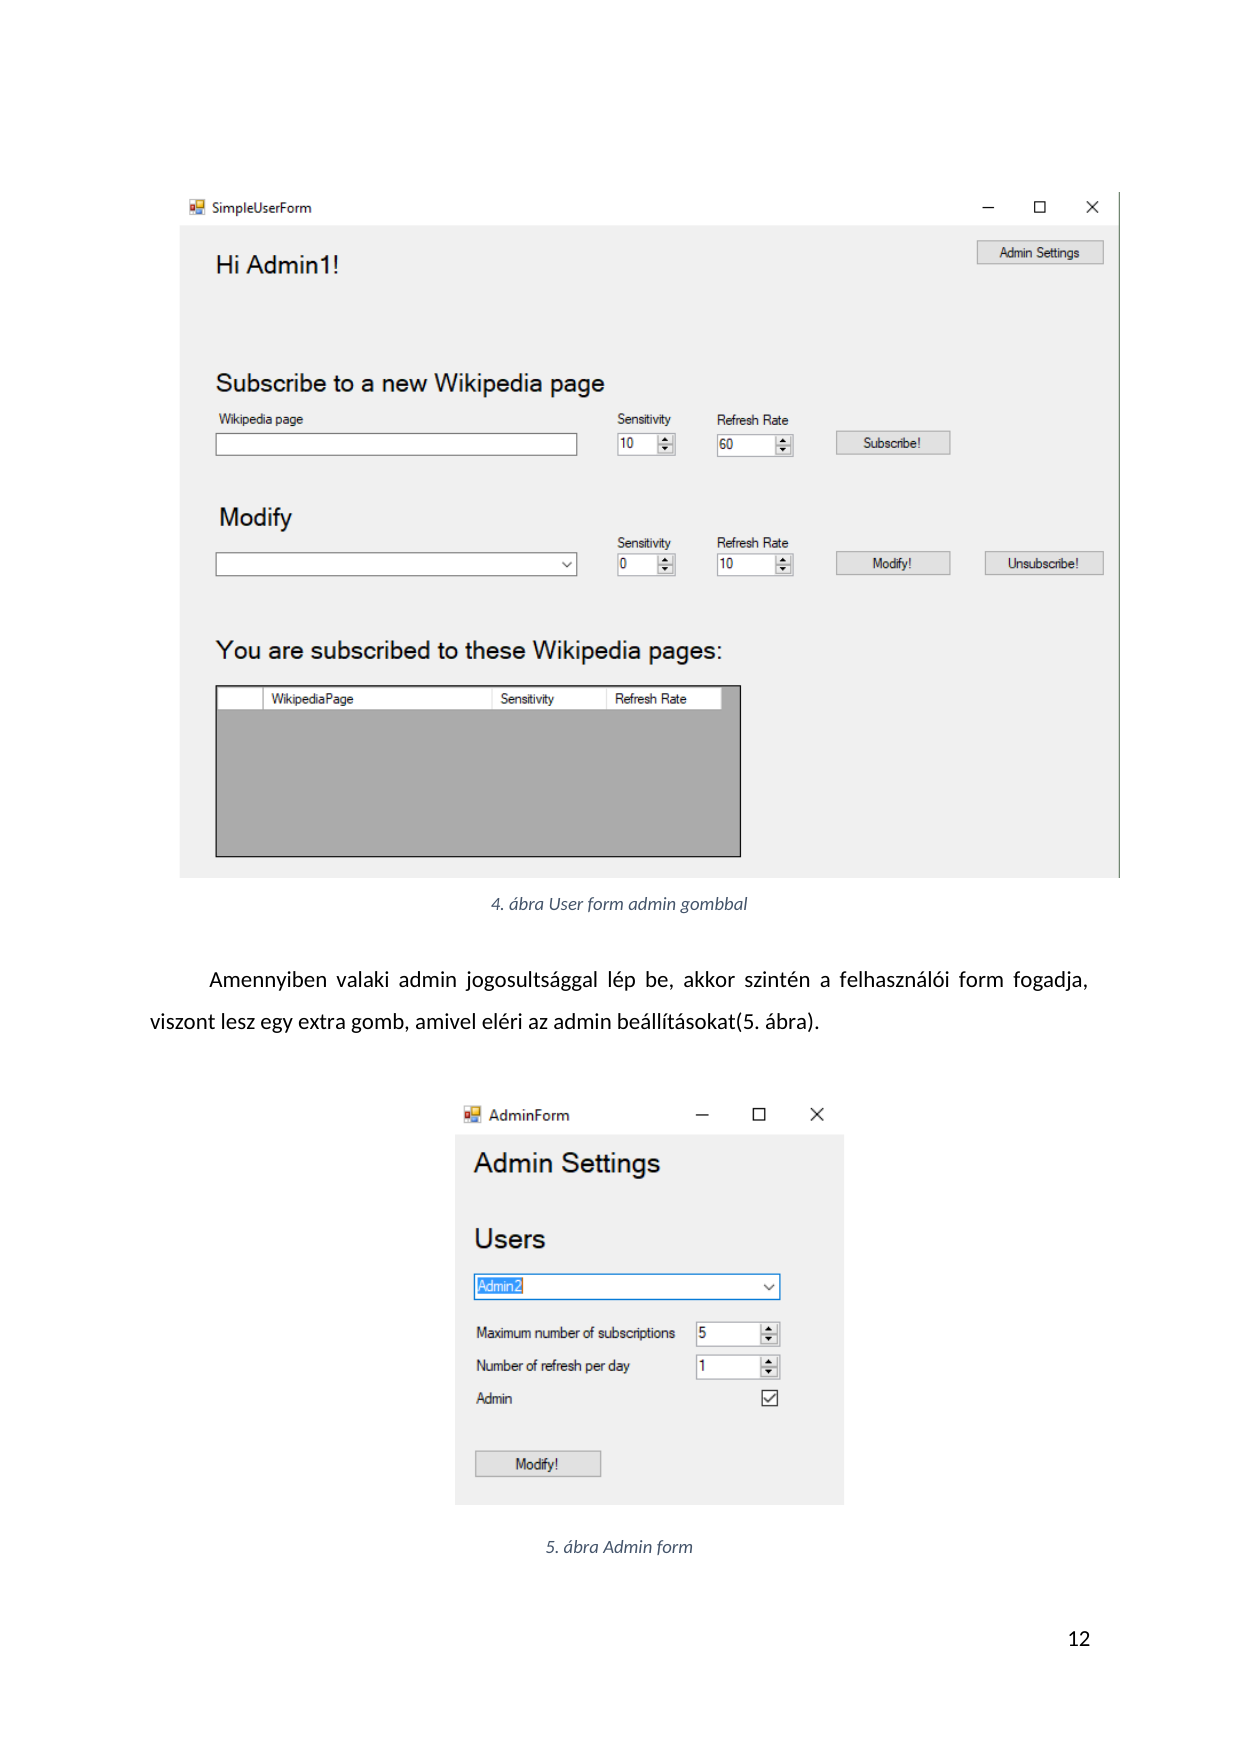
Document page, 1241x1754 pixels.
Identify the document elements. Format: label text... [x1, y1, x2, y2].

text 4. ábra User form admin gombbal [150, 892, 1090, 915]
text 5. ábra Admin form [150, 1535, 1090, 1558]
text Amennyiben valaki admin jogosultsággal lép be, akkor szintén a felhasználói form fogadja, viszont lesz egy extra gomb, amivel eléri az admin beállításokat(5. ábra). [150, 965, 1090, 1035]
picture [455, 1098, 845, 1505]
picture [179, 192, 1120, 878]
